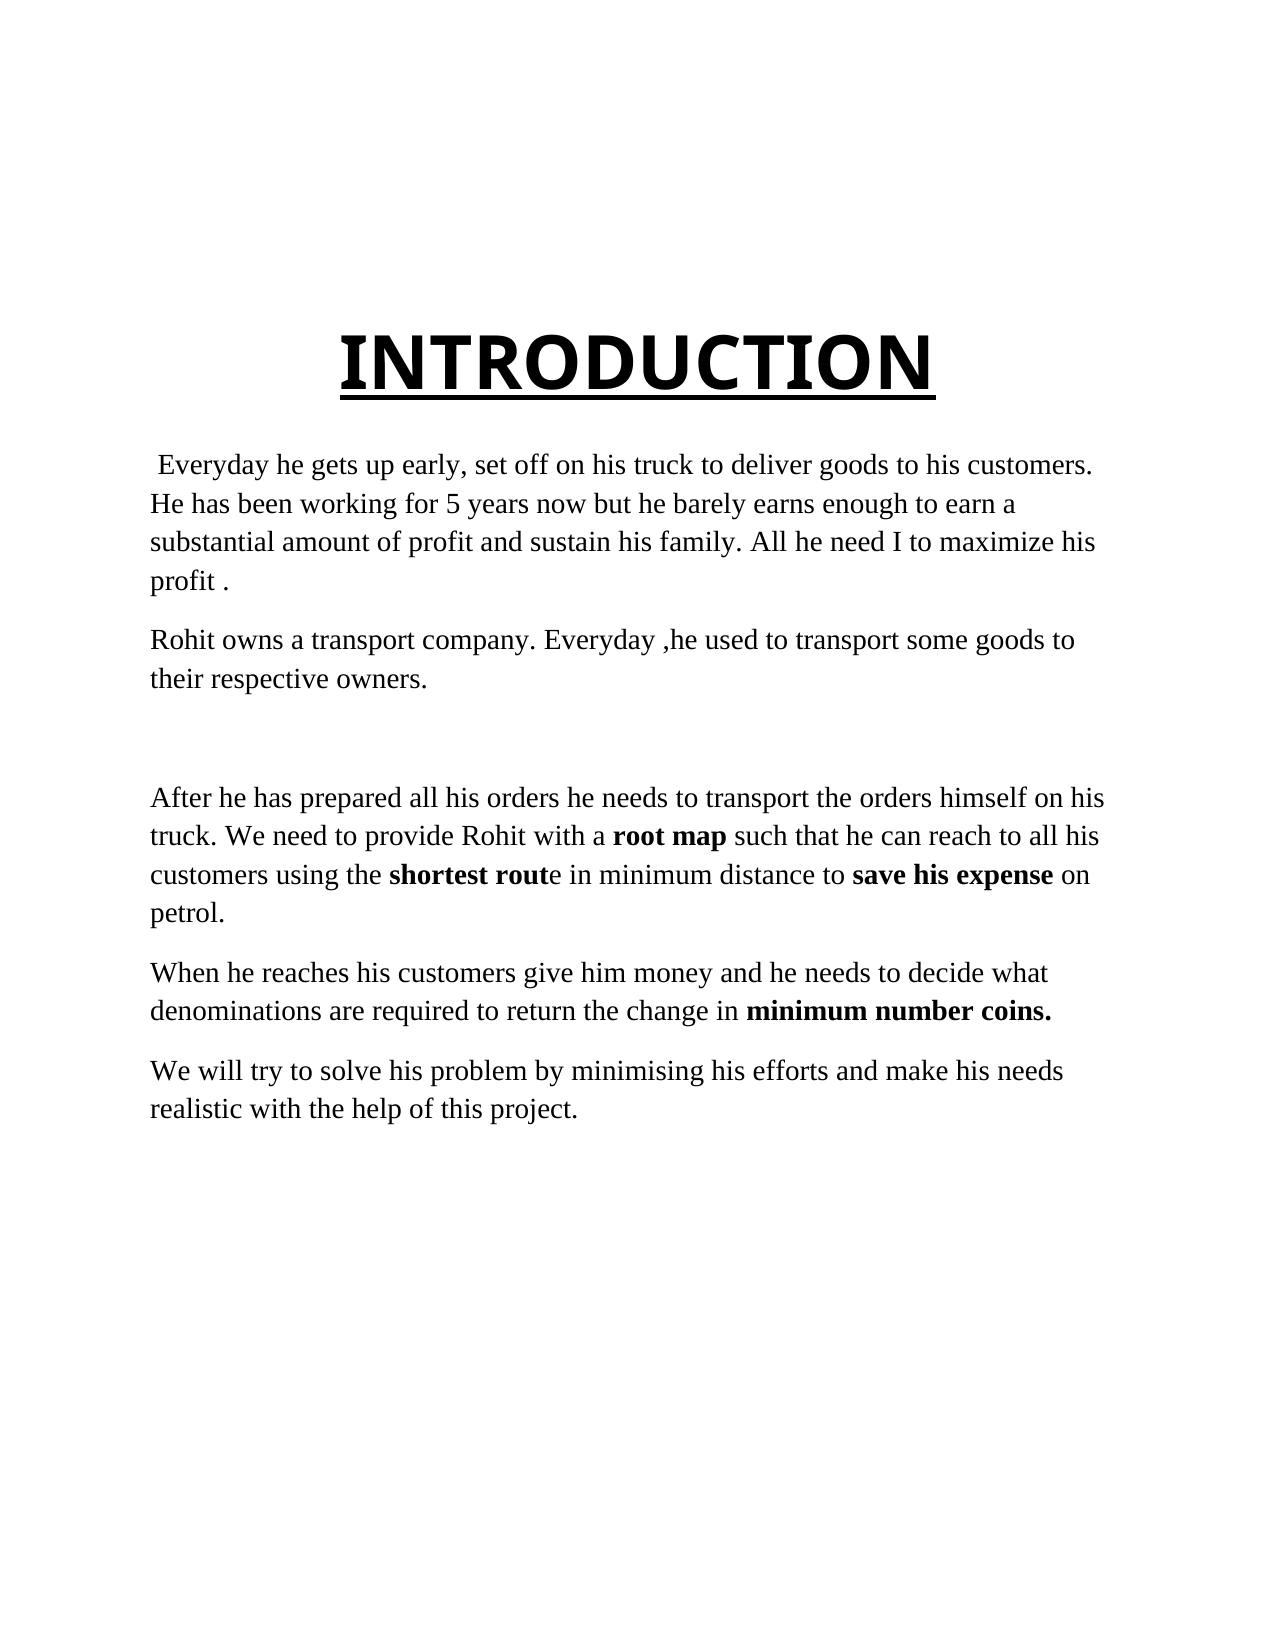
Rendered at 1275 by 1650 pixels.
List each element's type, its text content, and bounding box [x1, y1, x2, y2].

text Rohit owns a transport company. Everyday ,he used to transport some goods to their respective owners. [150, 622, 1125, 694]
text After he has prepared all his orders he needs to transport the orders himself on his truck. We need to provide Rohit with a root map such that he can reach to all his customers using the shortest route in minimum distance to save his expense on petrol. [150, 780, 1125, 929]
text We will try to solve his problem by minimising his efforts and make his needs realistic with the help of this project. [150, 1053, 1125, 1125]
text When he reaches his customers give him money and he needs to decide what denominations are required to return the change in minimum number coins. [150, 955, 1125, 1027]
text INTRODUCTION [150, 309, 1125, 411]
text Everyday he gets up early, set off on his truck to deliver goods to his customers. He has been working for 5 years now but he barely earns enough to earn a substantial amount of profit and sustain his family. All he need I to maximize his profit . [150, 447, 1125, 597]
